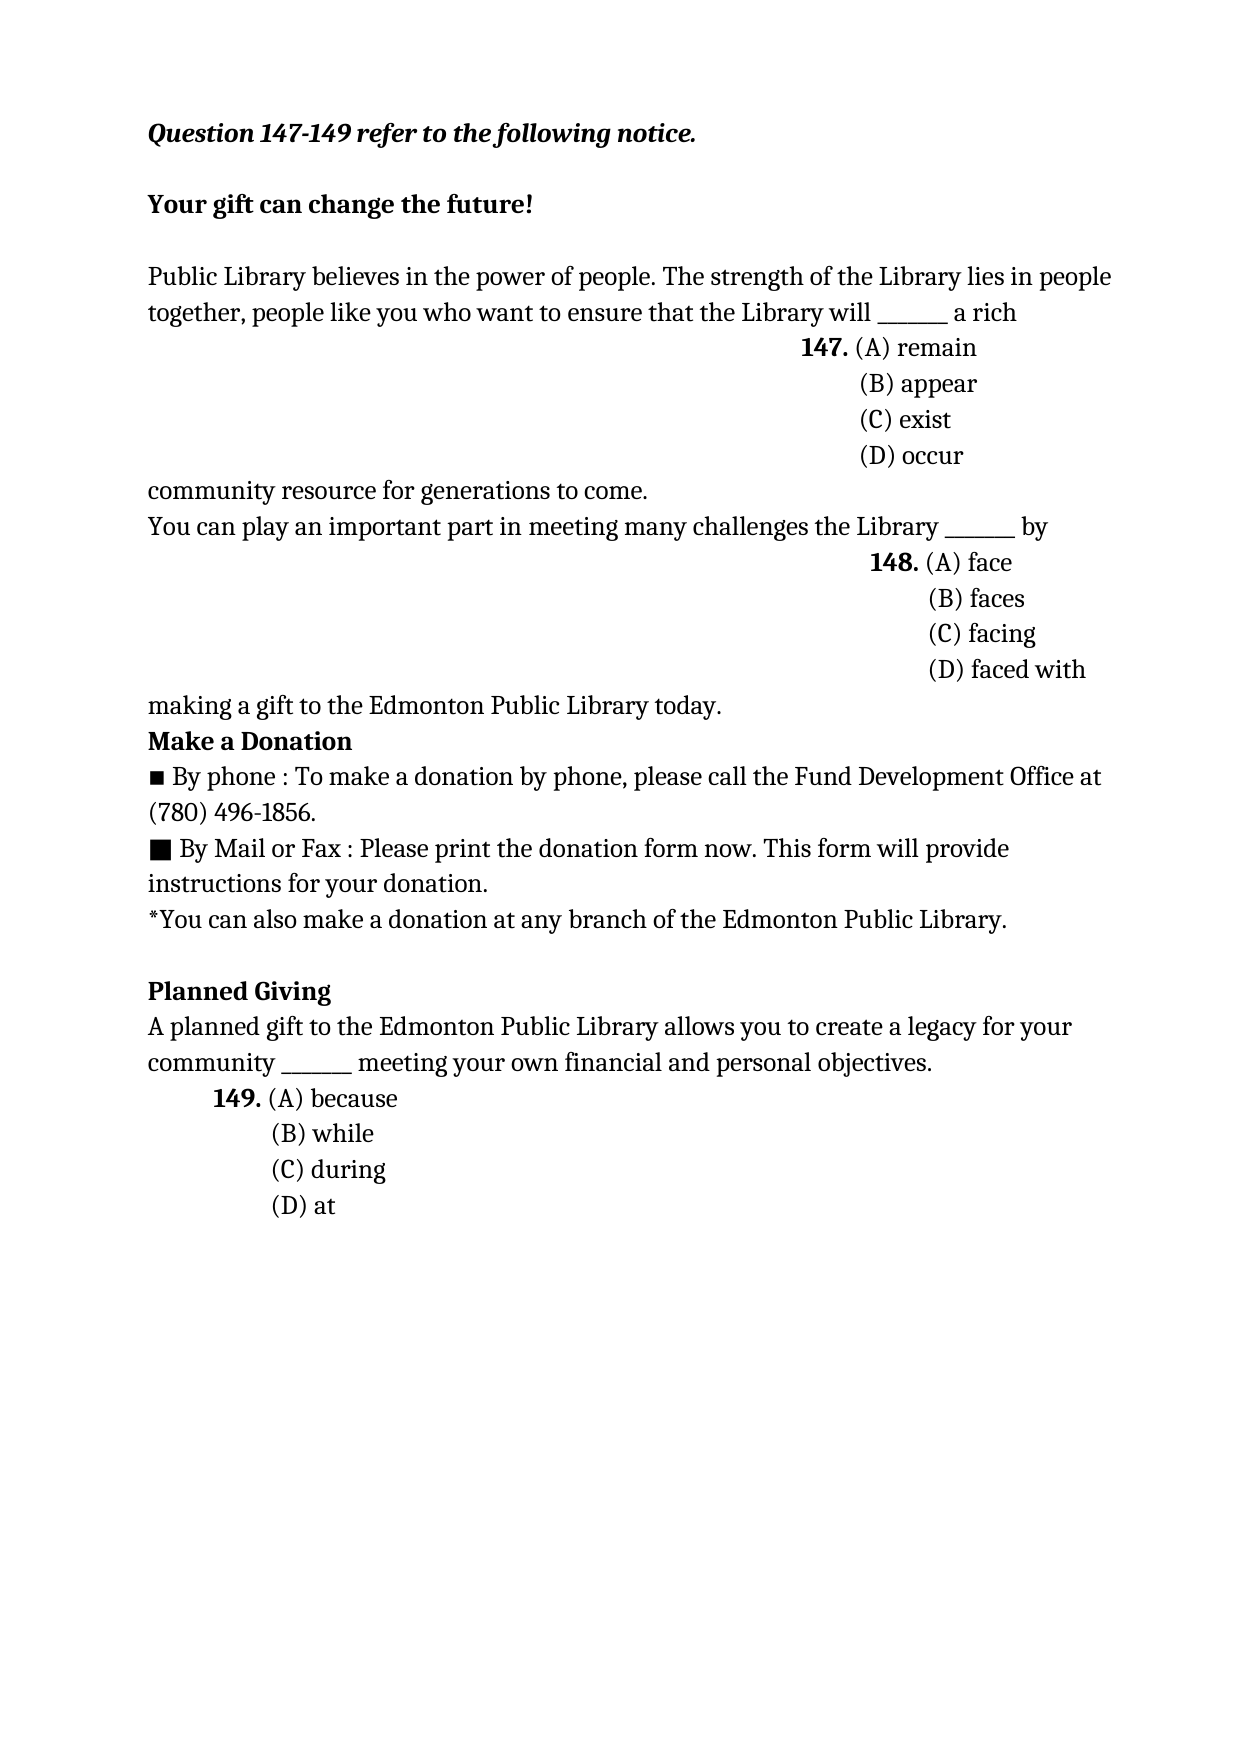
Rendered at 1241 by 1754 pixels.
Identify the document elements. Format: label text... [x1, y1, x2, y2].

text You can play an important part in meeting many challenges the Library _______ by 148. (A) face (B) faces (C) facing (D) faced with making a gift to the Edmonton Public Library today. Make a Donation ▪ By phone : To make a donation by phone, please call the Fund Development Office at (780) 496-1856. ■ By Mail or Fax : Please print the donation form now. This form will provide instructions for your donation. [148, 511, 1122, 899]
text Question 147-149 refer to the following notice. [148, 118, 1122, 149]
text Public Library believes in the power of people. The strength of the Library lies in people together, people like you who want to ensure that the Library will _______ a rich 147. (A) remain (B) appear (C) exist (D) occur community resource for generations to come. [148, 261, 1122, 507]
text Your gift can change the future! [148, 189, 1122, 221]
text A planned gift to the Edmonton Public Library allows you to create a legacy for your community _______ meeting your own financial and personal objectives. 149. (A) because (B) while (C) during (D) at [148, 1011, 1122, 1253]
text Planned Giving [148, 976, 1122, 1007]
text *You can also make a donation at any branch of the Edmonton Public Library. [148, 904, 1122, 935]
